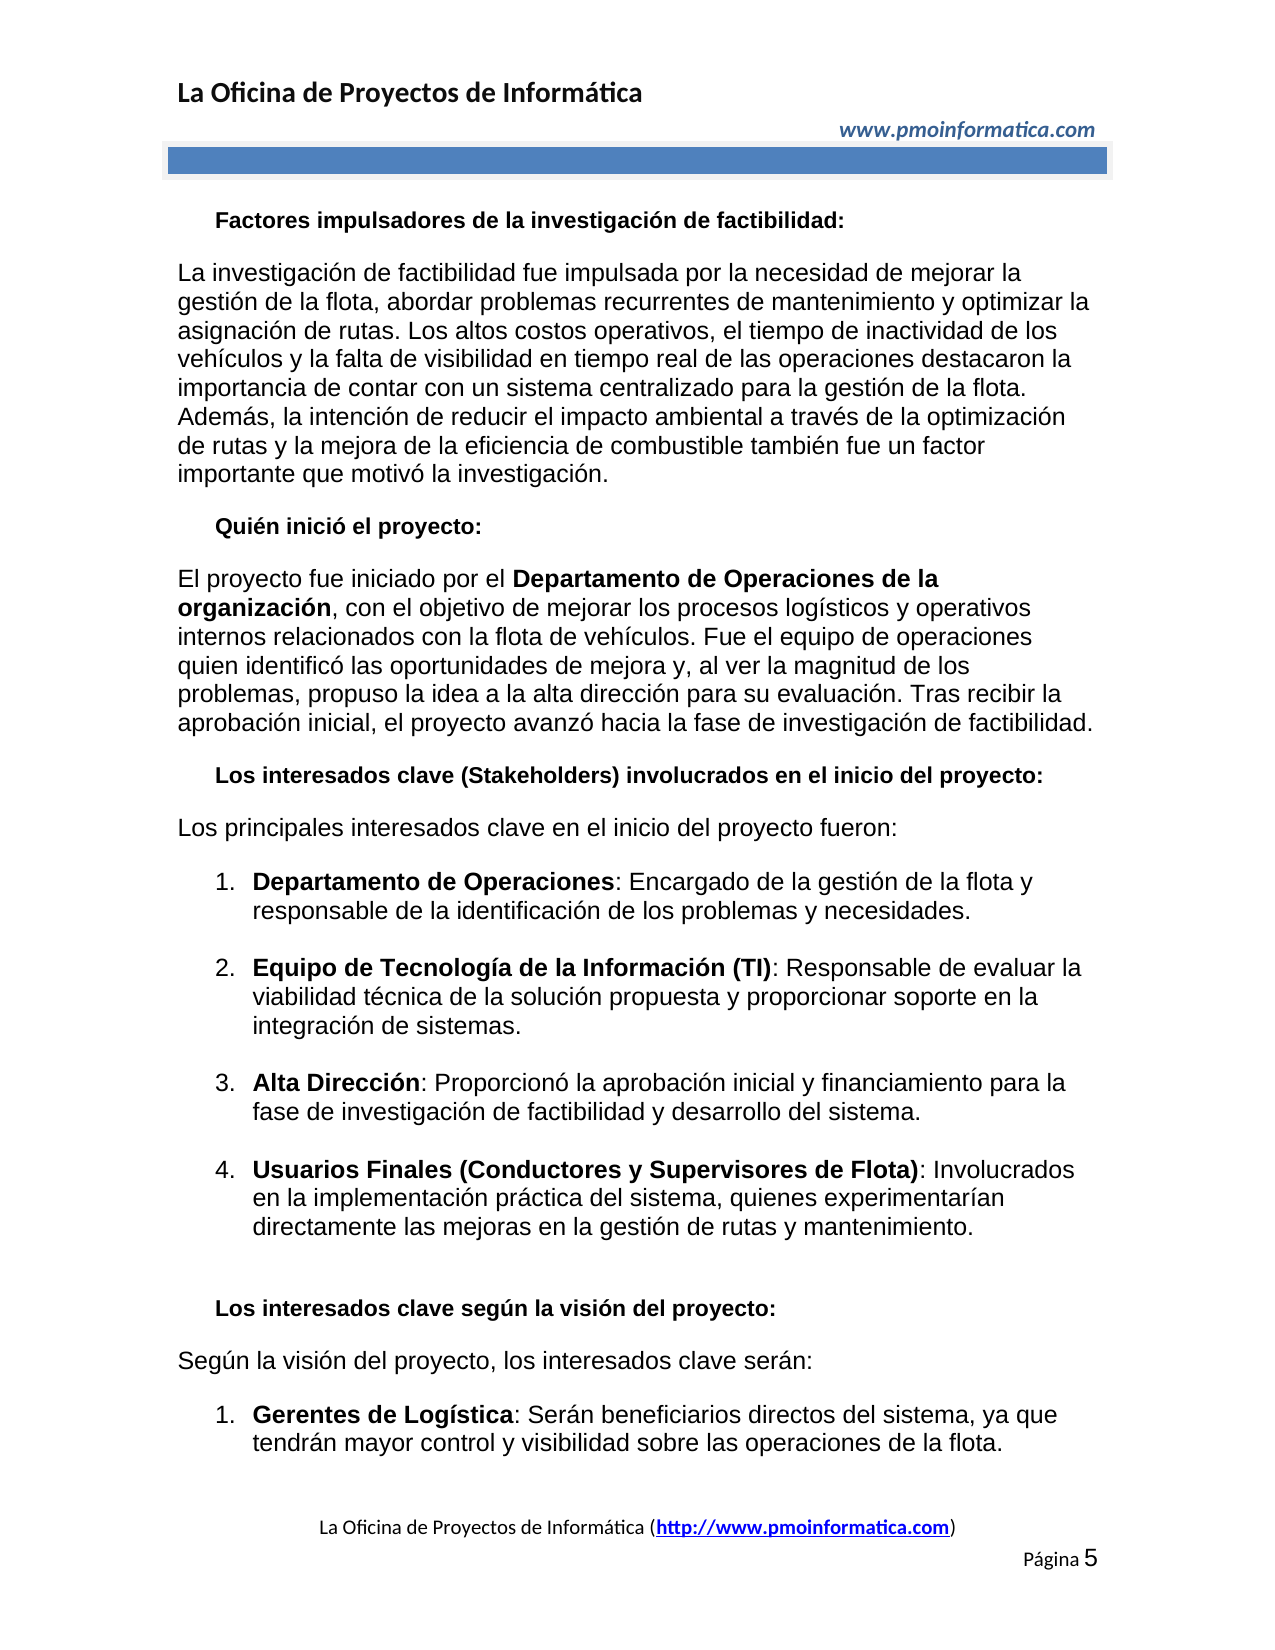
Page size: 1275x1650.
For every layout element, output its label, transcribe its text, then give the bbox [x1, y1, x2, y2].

list Usuarios Finales (Conductores y Supervisores de Flota): Involucrados en la implementación práctica del sistema, quienes experimentarían directamente las mejoras en la gestión de rutas y mantenimiento. [215, 1154, 1098, 1269]
subtitle Factores impulsadores de la investigación de factibilidad: [215, 207, 1098, 233]
subtitle Quién inició el proyecto: [215, 513, 1098, 539]
list Gerentes de Logística: Serán beneficiarios directos del sistema, ya que tendrán mayor control y visibilidad sobre las operaciones de la flota. [215, 1400, 1098, 1486]
subtitle Los interesados clave según la visión del proyecto: [215, 1294, 1098, 1321]
list Equipo de Tecnología de la Información (TI): Responsable de evaluar la viabilidad técnica de la solución propuesta y proporcionar soporte en la integración de sistemas. [215, 953, 1098, 1068]
subtitle Los interesados clave (Stakeholders) involucrados en el inicio del proyecto: [215, 762, 1098, 788]
list Alta Dirección: Proporcionó la aprobación inicial y financiamiento para la fase de investigación de factibilidad y desarrollo del sistema. [215, 1068, 1098, 1154]
text Los principales interesados clave en el inicio del proyecto fueron: [177, 813, 1098, 842]
text Según la visión del proyecto, los interesados clave serán: [177, 1346, 1098, 1375]
list Departamento de Operaciones: Encargado de la gestión de la flota y responsable de la identificación de los problemas y necesidades. [215, 867, 1098, 953]
text La investigación de factibilidad fue impulsada por la necesidad de mejorar la gestión de la flota, abordar problemas recurrentes de mantenimiento y optimizar la asignación de rutas. Los altos costos operativos, el tiempo de inactividad de los vehículos y la falta de visibilidad en tiempo real de las operaciones destacaron la importancia de contar con un sistema centralizado para la gestión de la flota. Además, la intención de reducir el impacto ambiental a través de la optimización de rutas y la mejora de la eficiencia de combustible también fue un factor importante que motivó la investigación. [177, 258, 1098, 488]
text El proyecto fue iniciado por el Departamento de Operaciones de la organización, con el objetivo de mejorar los procesos logísticos y operativos internos relacionados con la flota de vehículos. Fue el equipo de operaciones quien identificó las oportunidades de mejora y, al ver la magnitud de los problemas, propuso la idea a la alta dirección para su evaluación. Tras recibir la aprobación inicial, el proyecto avanzó hacia la fase de investigación de factibilidad. [177, 564, 1098, 737]
